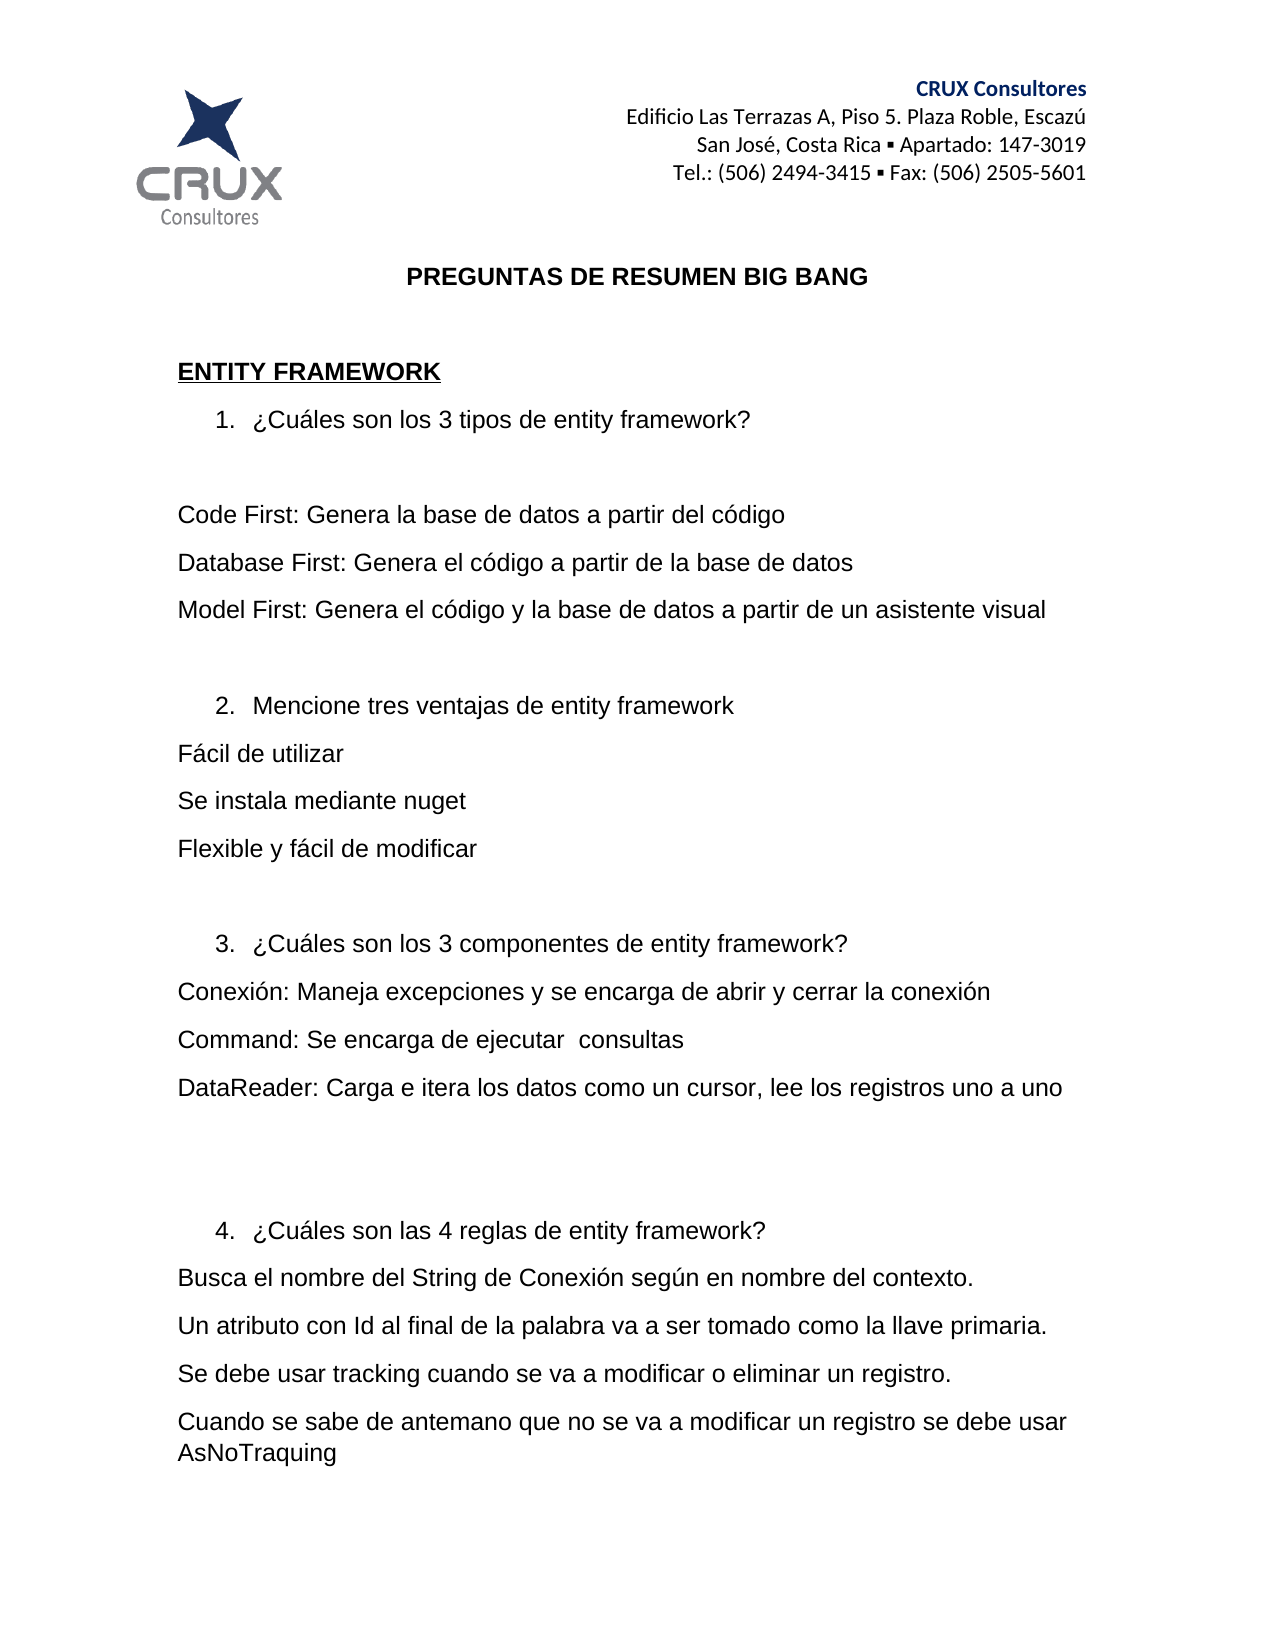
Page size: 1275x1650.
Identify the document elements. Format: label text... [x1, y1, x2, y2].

text Database First: Genera el código a partir de la base de datos [177, 548, 1098, 577]
text Model First: Genera el código y la base de datos a partir de un asistente visual [177, 596, 1098, 624]
text Fácil de utilizar [177, 739, 1098, 767]
text Code First: Genera la base de datos a partir del código [177, 500, 1098, 529]
text PREGUNTAS DE RESUMEN BIG BANG [177, 262, 1098, 290]
list Mencione tres ventajas de entity framework [215, 691, 1098, 720]
list ¿Cuáles son las 4 reglas de entity framework? [215, 1216, 1098, 1244]
text Command: Se encarga de ejecutar consultas [177, 1025, 1098, 1054]
picture [123, 73, 295, 245]
text Se instala mediante nuget [177, 786, 1098, 815]
text Un atributo con Id al final de la palabra va a ser tomado como la llave primaria. [177, 1311, 1098, 1340]
text Flexible y fácil de modificar [177, 834, 1098, 863]
text Conexión: Maneja excepciones y se encarga de abrir y cerrar la conexión [177, 977, 1098, 1006]
list ¿Cuáles son los 3 componentes de entity framework? [215, 929, 1098, 958]
text ENTITY FRAMEWORK [177, 357, 1098, 386]
list ¿Cuáles son los 3 tipos de entity framework? [215, 405, 1098, 433]
text Busca el nombre del String de Conexión según en nombre del contexto. [177, 1263, 1098, 1292]
text DataReader: Carga e itera los datos como un cursor, lee los registros uno a uno [177, 1073, 1098, 1101]
text Cuando se sabe de antemano que no se va a modificar un registro se debe usar AsNoTraquing [177, 1407, 1098, 1466]
text Se debe usar tracking cuando se va a modificar o eliminar un registro. [177, 1359, 1098, 1388]
